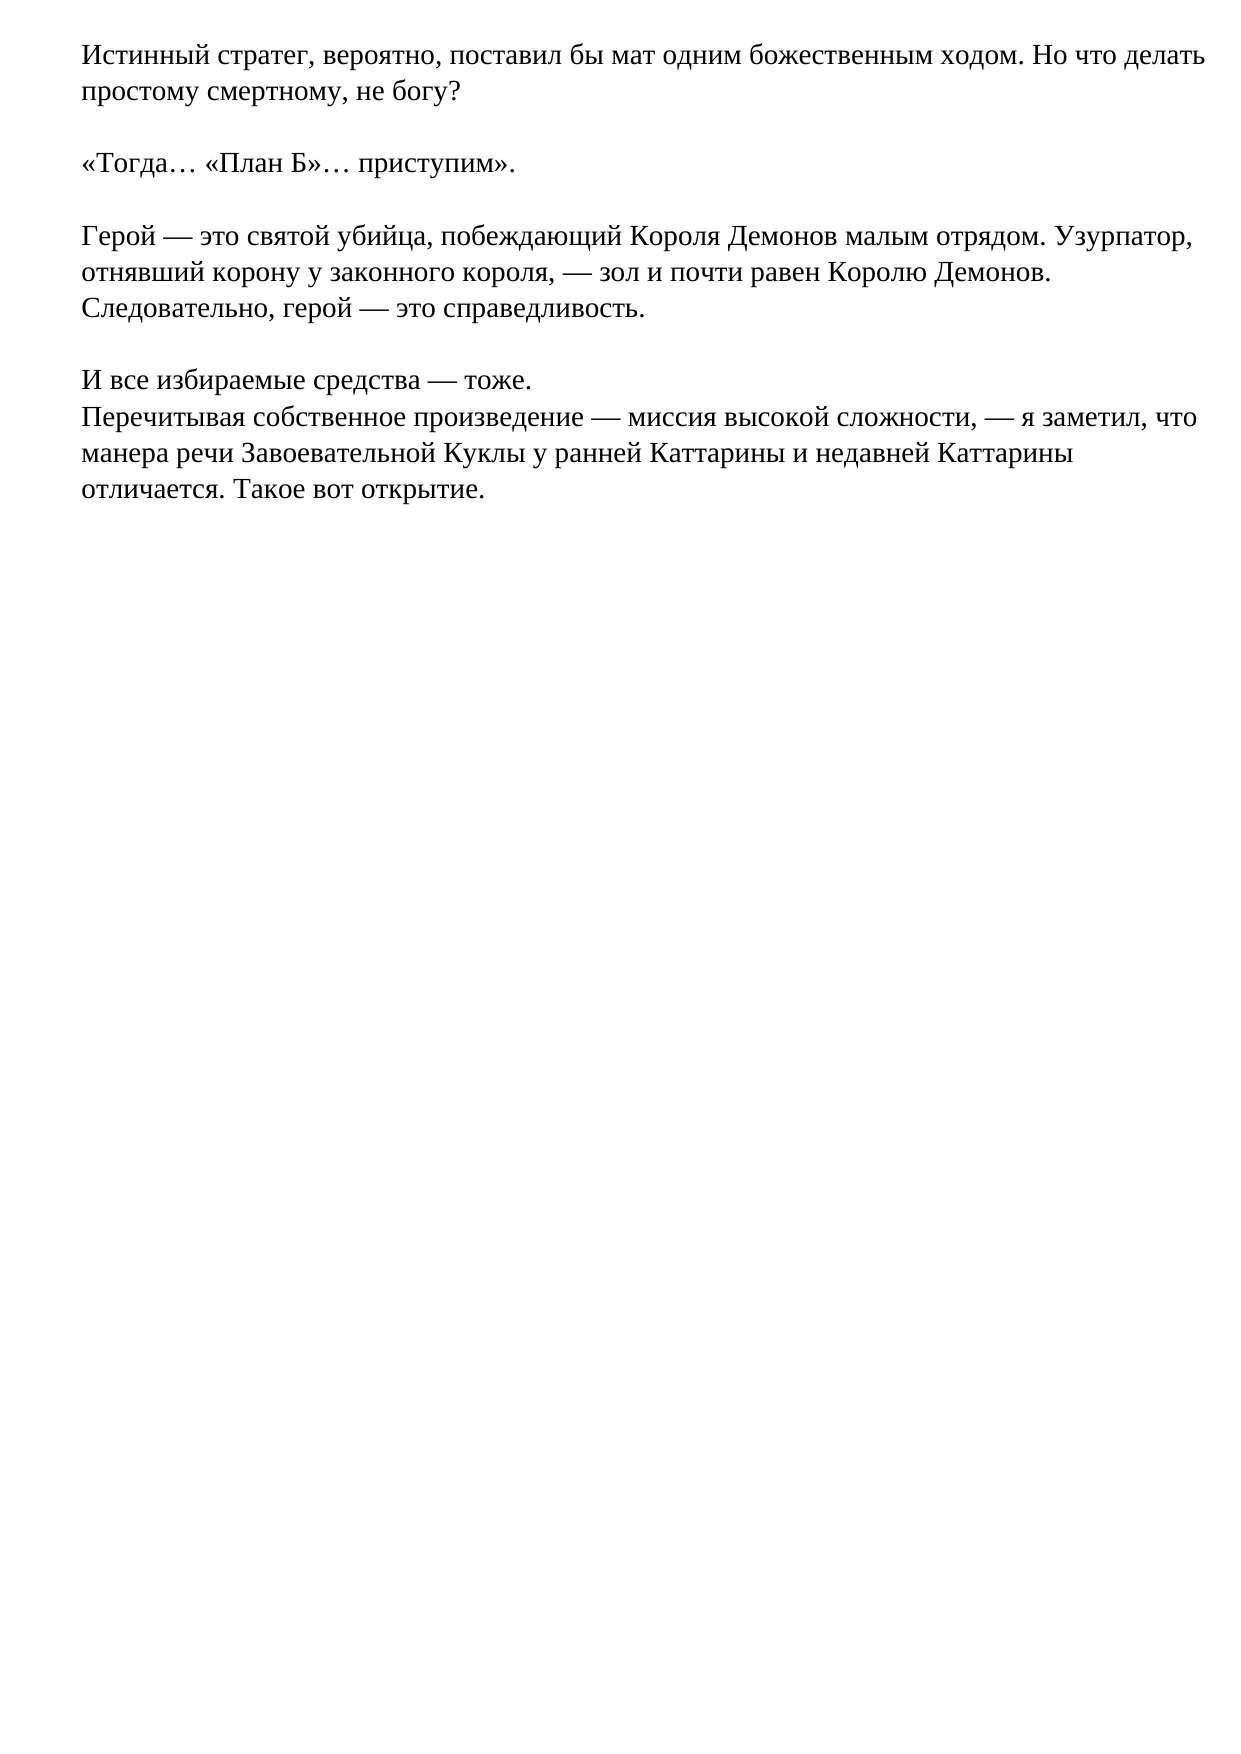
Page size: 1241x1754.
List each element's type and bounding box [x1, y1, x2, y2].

text [81, 37, 1215, 577]
